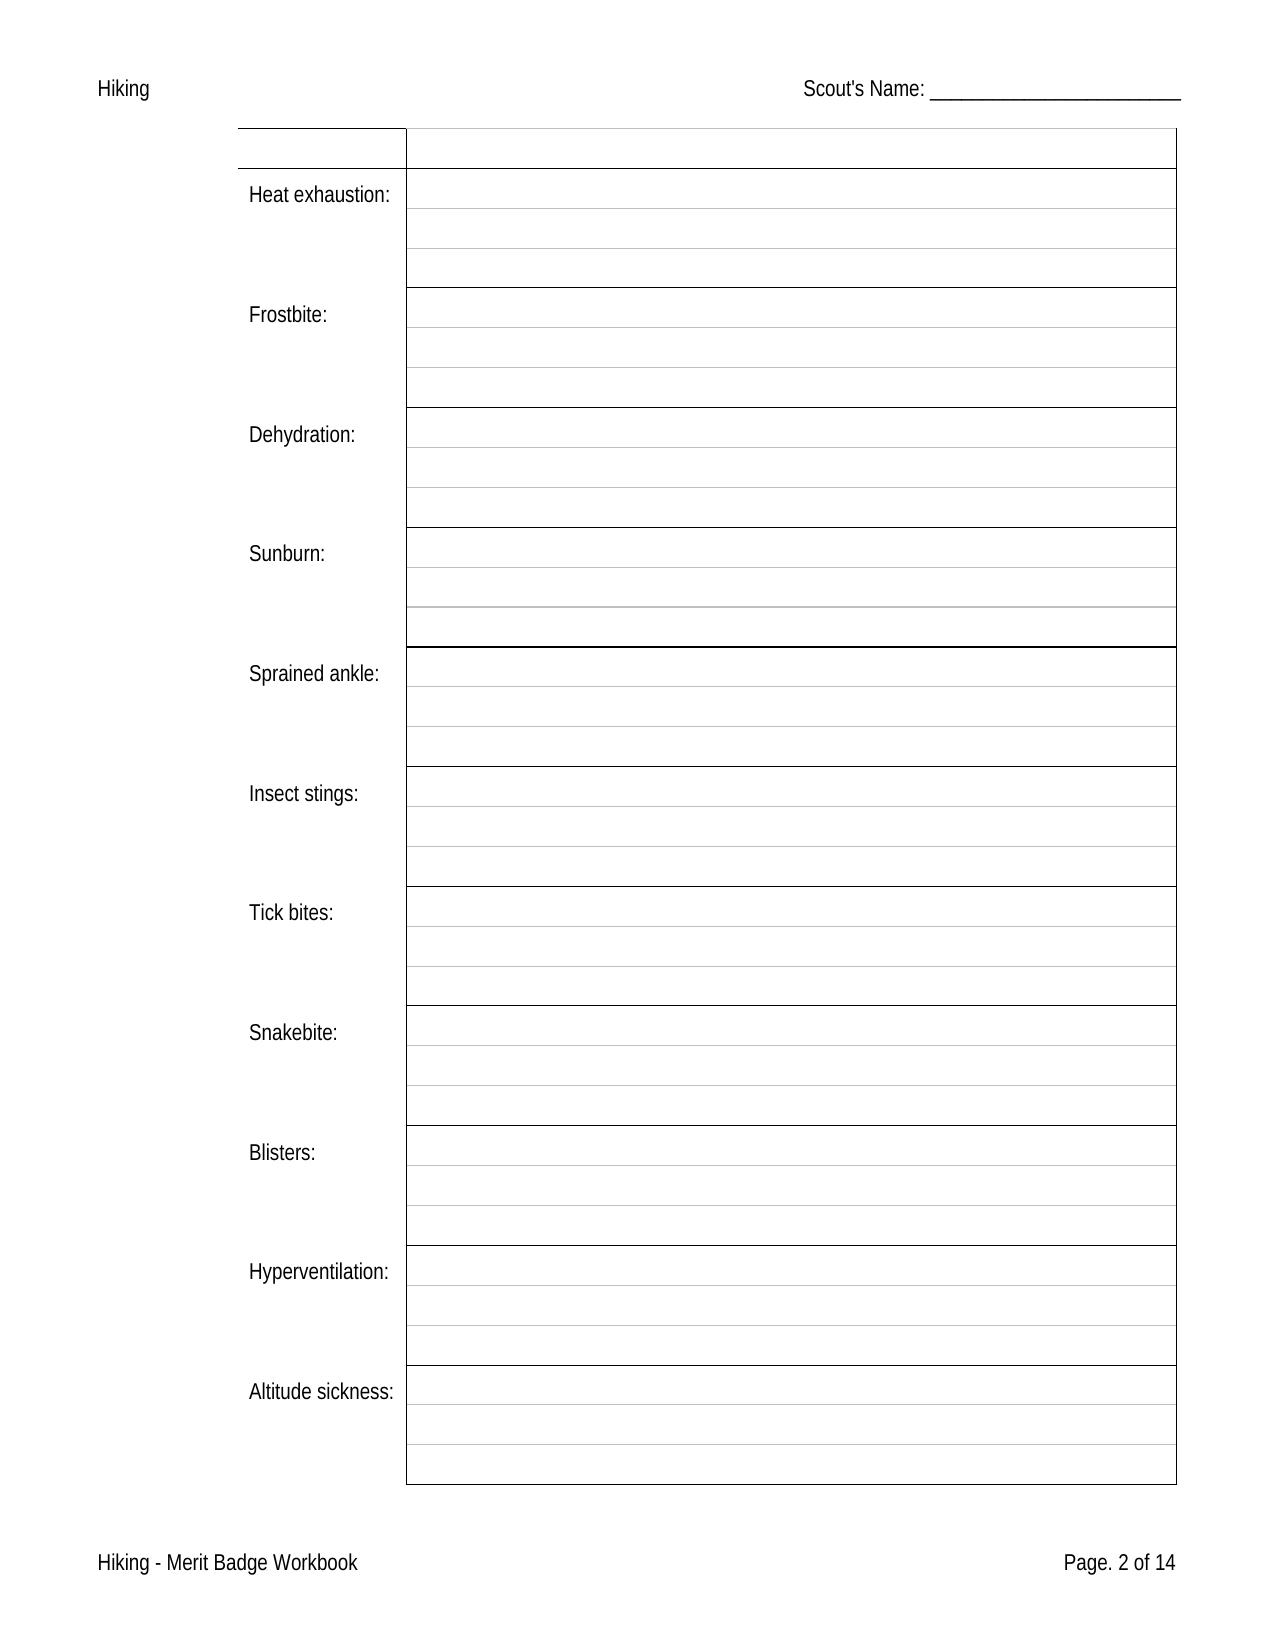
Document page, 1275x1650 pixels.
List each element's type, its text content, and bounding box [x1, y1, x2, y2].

table_cell [407, 1445, 1176, 1484]
table_cell Blisters: [238, 1125, 406, 1245]
table_cell Frostbite: [238, 287, 406, 407]
table_cell Dehydration: [238, 407, 406, 527]
table_cell [407, 1126, 1176, 1165]
table_cell [407, 328, 1176, 367]
table_cell [407, 1405, 1176, 1444]
table_cell [407, 1246, 1176, 1285]
table_cell [407, 847, 1176, 886]
table_cell [407, 169, 1176, 207]
table_cell Sunburn: [238, 527, 406, 646]
table_cell [407, 1326, 1176, 1364]
table_cell [407, 608, 1176, 646]
table_cell [407, 1166, 1176, 1205]
table_cell [407, 249, 1176, 287]
table_cell Insect stings: [238, 766, 406, 886]
table_cell [407, 1286, 1176, 1324]
table_cell [407, 807, 1176, 846]
table_cell Snakebite: [238, 1005, 406, 1125]
table_cell [407, 1086, 1176, 1125]
table_cell [407, 767, 1176, 806]
table_cell [407, 1366, 1176, 1404]
table_cell [407, 1006, 1176, 1045]
table_cell Sprained ankle: [238, 646, 406, 766]
table_cell [407, 887, 1176, 926]
table_cell Heat exhaustion: [238, 169, 406, 287]
table_cell Hyperventilation: [238, 1245, 406, 1364]
table_cell [407, 488, 1176, 527]
table_cell [407, 448, 1176, 487]
table_cell [407, 528, 1176, 567]
table_cell [407, 927, 1176, 966]
table_cell [407, 967, 1176, 1005]
table_cell [407, 408, 1176, 447]
table_cell [407, 1046, 1176, 1085]
table_cell [407, 288, 1176, 327]
table_cell Tick bites: [238, 886, 406, 1005]
table_cell [407, 1206, 1176, 1245]
table_cell Altitude sickness: [238, 1365, 406, 1484]
table_cell [407, 648, 1176, 686]
table_cell [407, 129, 1176, 168]
table_cell [407, 727, 1176, 766]
table_cell [407, 687, 1176, 726]
table_cell [407, 209, 1176, 247]
table_cell [407, 568, 1176, 606]
table_cell [407, 368, 1176, 407]
